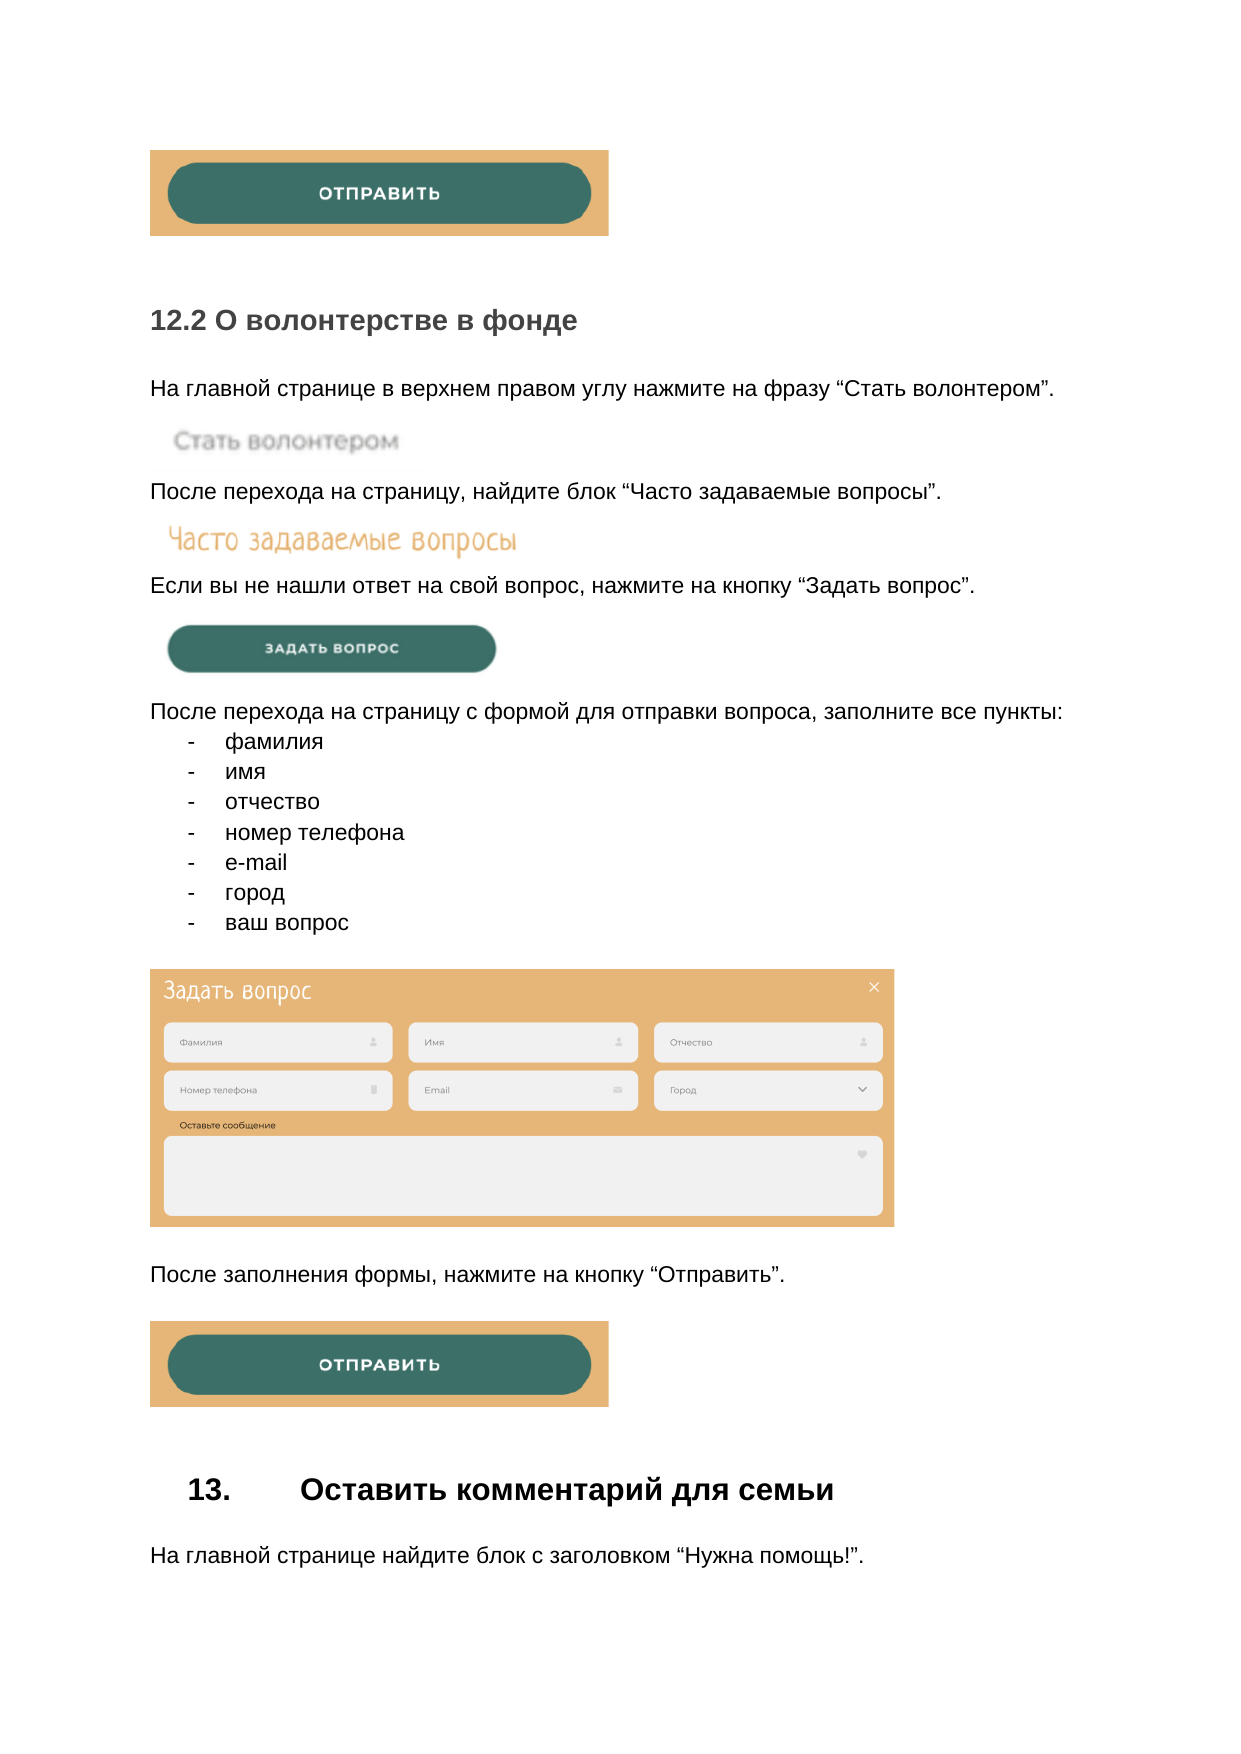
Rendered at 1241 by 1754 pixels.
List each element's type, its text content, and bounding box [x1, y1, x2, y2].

text На главной странице в верхнем правом углу нажмите на фразу “Стать волонтером”. [150, 375, 1090, 401]
list отчество [187, 788, 1090, 814]
list имя [187, 758, 1090, 784]
list e-mail [187, 849, 1090, 875]
picture [150, 405, 429, 474]
list номер телефона [187, 818, 1090, 845]
subtitle Оставить комментарий для семьи [187, 1471, 1090, 1507]
text После перехода на страницу, найдите блок “Часто задаваемые вопросы”. [150, 478, 1090, 504]
text После перехода на страницу с формой для отправки вопроса, заполните все пункты: [150, 698, 1090, 724]
text После заполнения формы, нажмите на кнопку “Отправить”. [150, 1261, 1090, 1287]
picture [150, 150, 609, 236]
text Если вы не нашли ответ на свой вопрос, нажмите на кнопку “Задать вопрос”. [150, 572, 1090, 598]
text На главной странице найдите блок с заголовком “Нужна помощь!”. [150, 1542, 1090, 1569]
picture [150, 1321, 609, 1407]
list фамилия [187, 728, 1090, 754]
picture [150, 969, 895, 1227]
picture [150, 507, 540, 569]
list ваш вопрос [187, 909, 1090, 935]
picture [150, 602, 523, 694]
list город [187, 879, 1090, 905]
subtitle 12.2 О волонтерстве в фонде [150, 303, 1090, 336]
